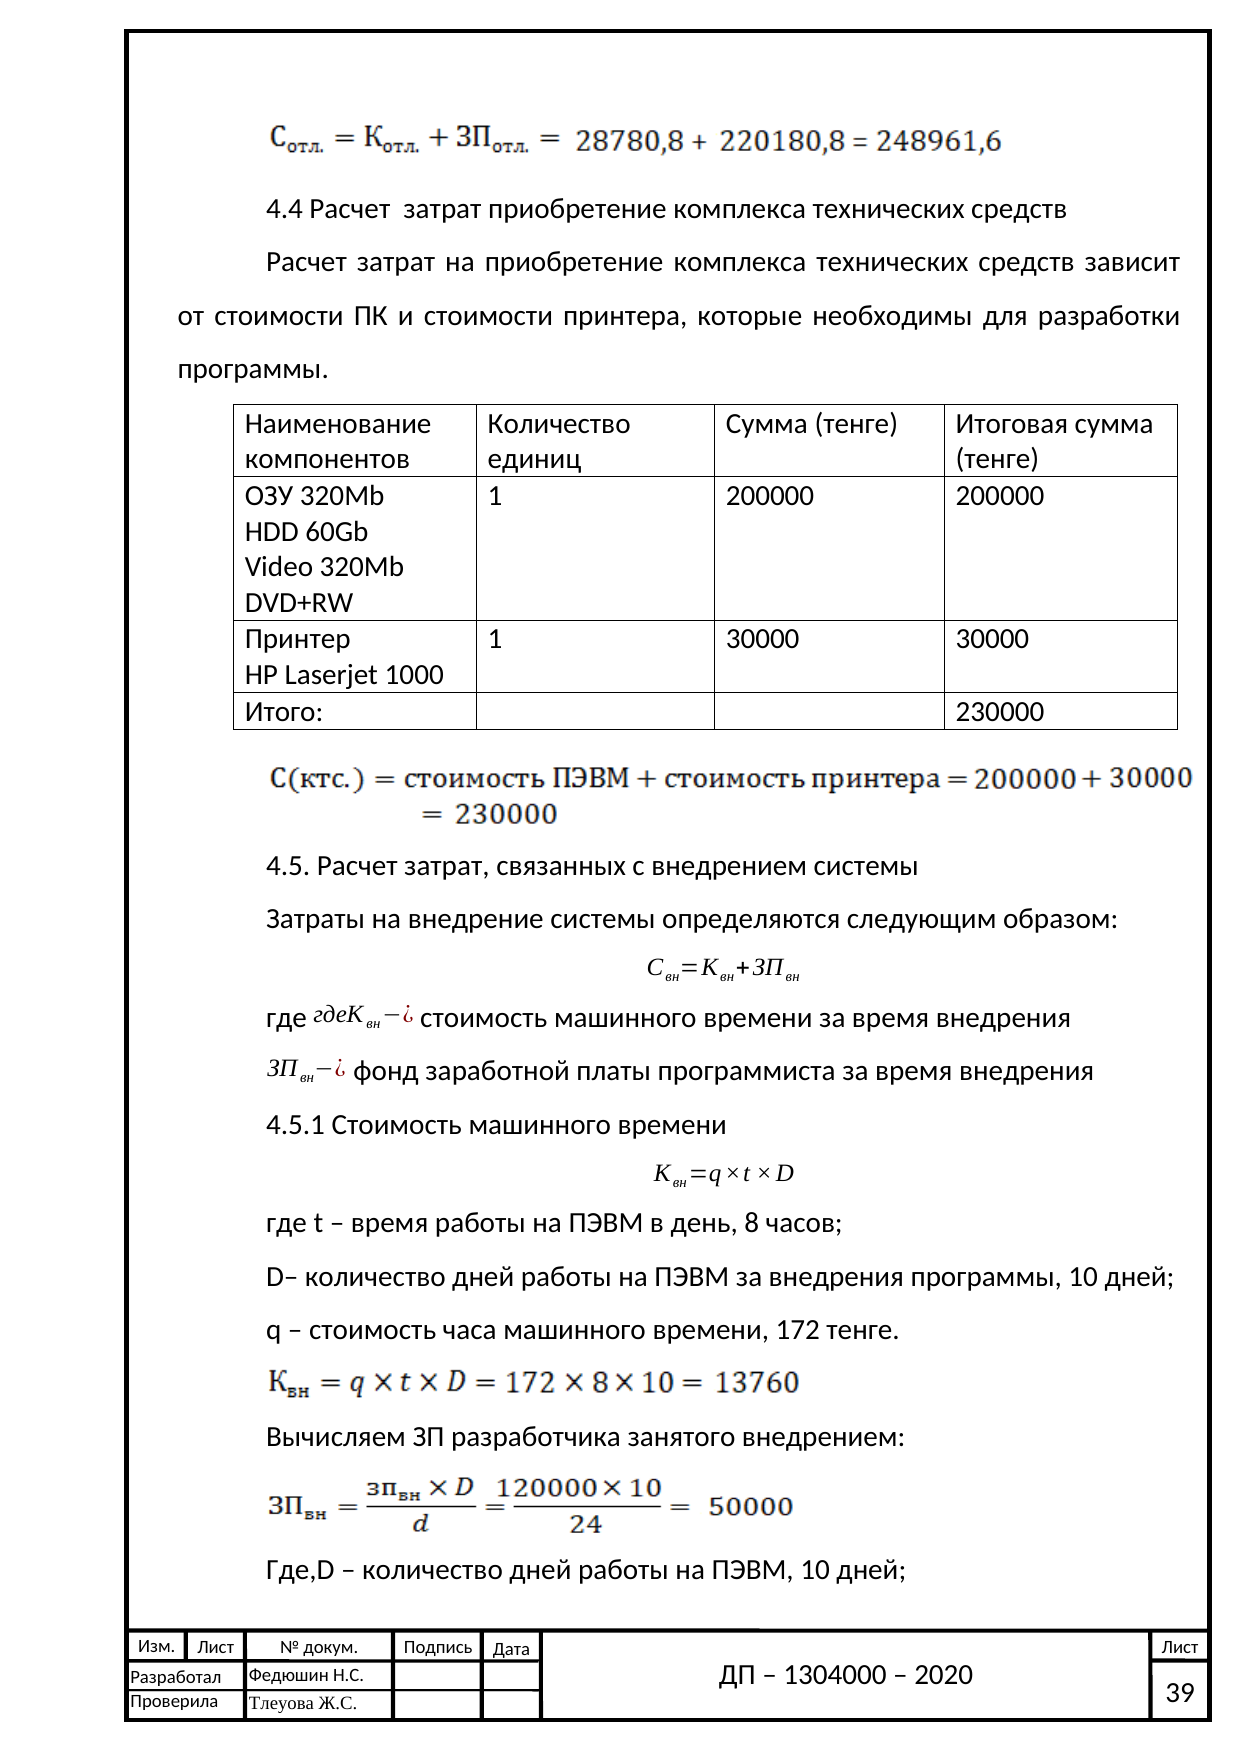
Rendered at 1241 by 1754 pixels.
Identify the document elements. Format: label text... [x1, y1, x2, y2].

table_cell 1 [477, 477, 714, 619]
table_cell [477, 693, 714, 728]
table_cell 230000 [945, 693, 1177, 728]
picture [265, 1364, 805, 1404]
text 4.5.1 Стоимость машинного времени [177, 1106, 1181, 1141]
table_cell [715, 693, 944, 728]
picture [265, 754, 1199, 833]
text D– количество дней работы на ПЭВМ за внедрения программы, 10 дней; [177, 1258, 1181, 1293]
text Затраты на внедрение системы определяются следующим образом: [177, 900, 1181, 936]
text Расчет затрат на приобретение комплекса технических средств зависит от стоимости ПК и стоимости принтера, которые необходимы для разработки программы. [177, 243, 1181, 386]
table_cell 30000 [715, 621, 944, 692]
text Где,D – количество дней работы на ПЭВМ, 10 дней; [177, 1551, 1181, 1586]
text фонд заработной платы программиста за время внедрения [177, 1052, 1181, 1088]
table_cell 200000 [715, 477, 944, 619]
table_cell 1 [477, 621, 714, 692]
table_header Сумма (тенге) [715, 405, 944, 476]
text 4.4 Расчет затрат приобретение комплекса технических средств [177, 190, 1181, 226]
table_cell 30000 [945, 621, 1177, 692]
table_cell ОЗУ 320Мb HDD 60Gb Video 320Mb DVD+RW [234, 477, 476, 619]
table_cell 200000 [945, 477, 1177, 619]
table_cell Принтер HP Laserjet 1000 [234, 621, 476, 692]
text Вычисляем ЗП разработчика занятого внедрением: [177, 1418, 1181, 1453]
text q – стоимость часа машинного времени, 172 тенге. [177, 1311, 1181, 1347]
picture [265, 1471, 799, 1537]
text где t – время работы на ПЭВМ в день, 8 часов; [177, 1204, 1181, 1240]
table_cell Итого: [234, 693, 476, 728]
table_header Наименование компонентов [234, 405, 476, 476]
text 4.5. Расчет затрат, связанных с внедрением системы [177, 847, 1181, 882]
text где стоимость машинного времени за время внедрения [177, 999, 1181, 1034]
table_header Количество единиц [477, 405, 714, 476]
table_header Итоговая сумма (тенге) [945, 405, 1177, 476]
picture [265, 118, 1004, 162]
